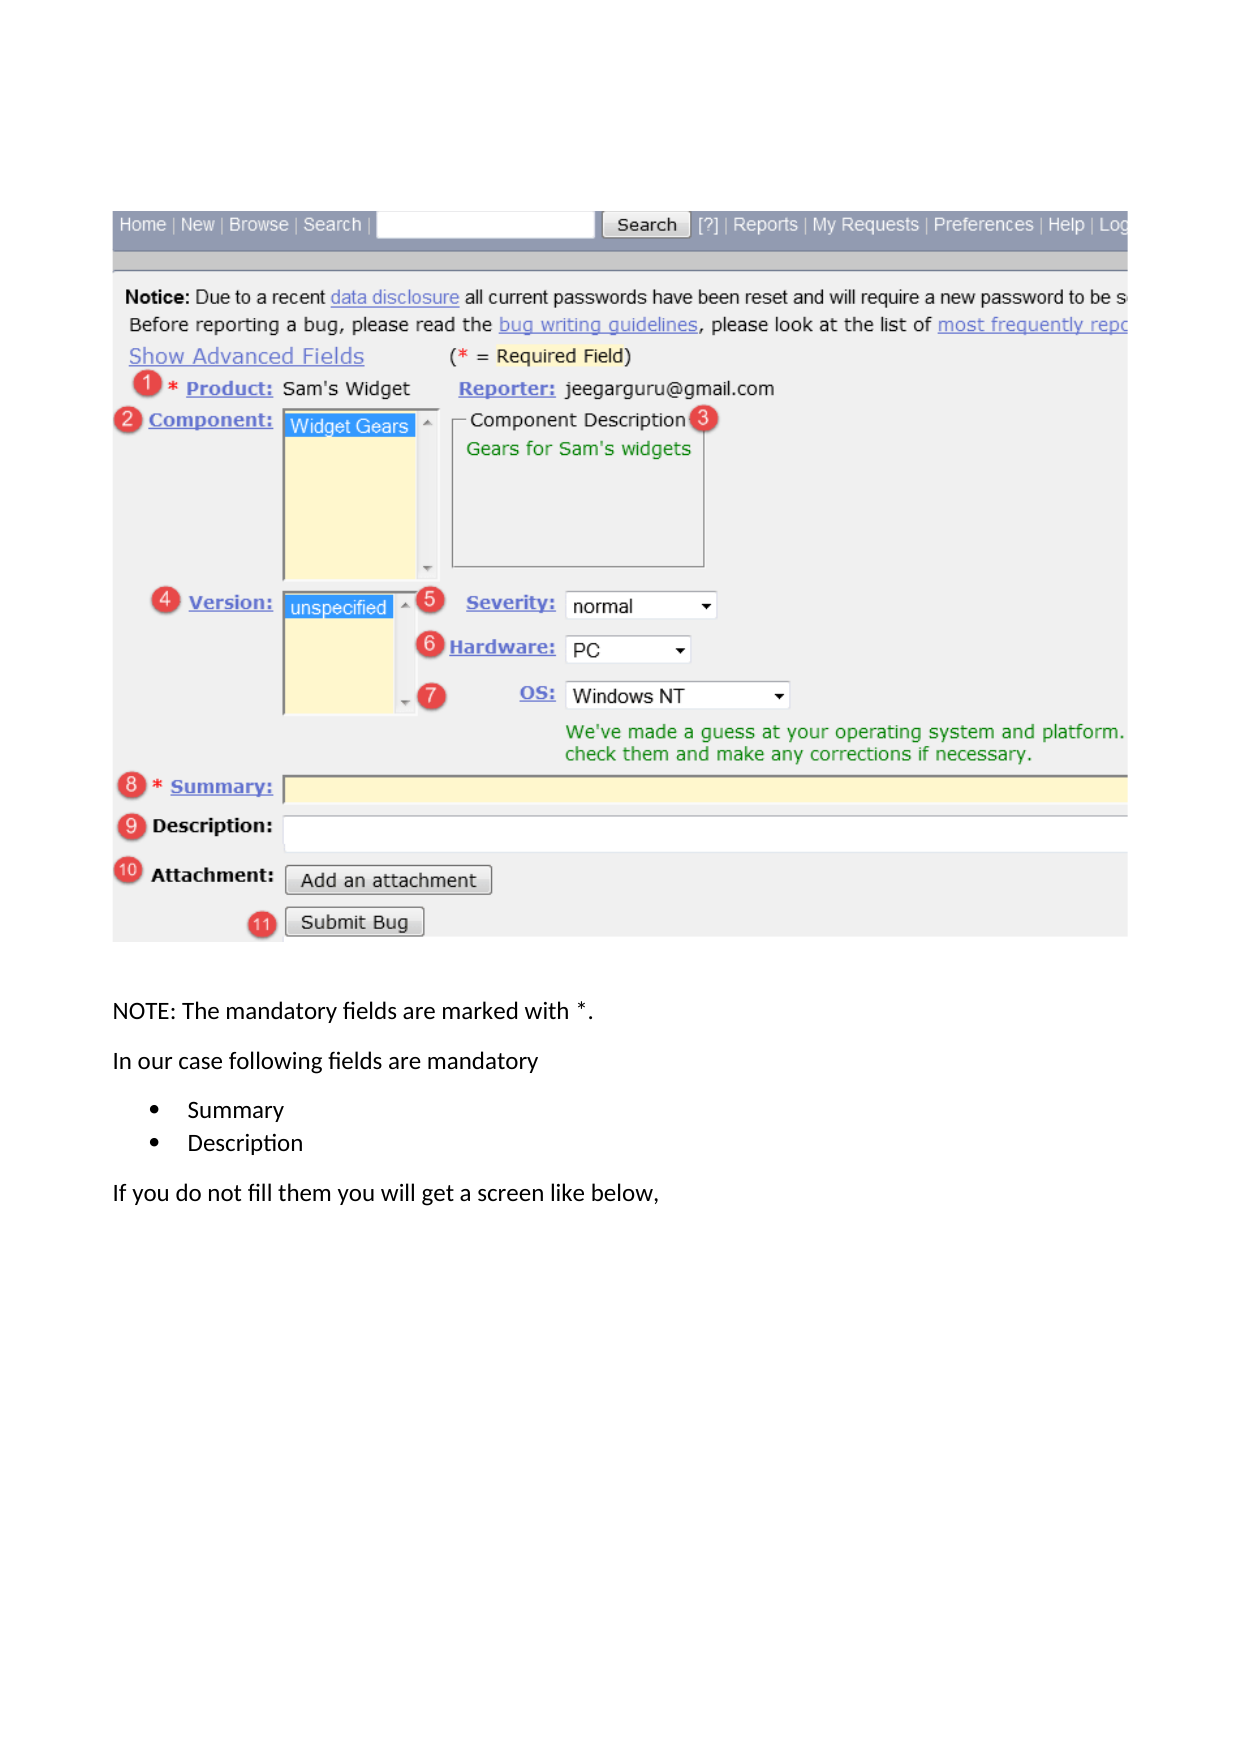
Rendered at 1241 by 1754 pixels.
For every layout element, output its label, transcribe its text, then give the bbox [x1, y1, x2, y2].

text In our case following fields are mandatory [112, 1045, 1128, 1076]
picture [112, 211, 1128, 942]
text NOTE: The mandatory fields are marked with *. [112, 996, 1128, 1026]
list Description [150, 1128, 1128, 1158]
list Summary [150, 1095, 1128, 1125]
text If you do not fill them you will get a screen like below, [112, 1177, 1128, 1208]
